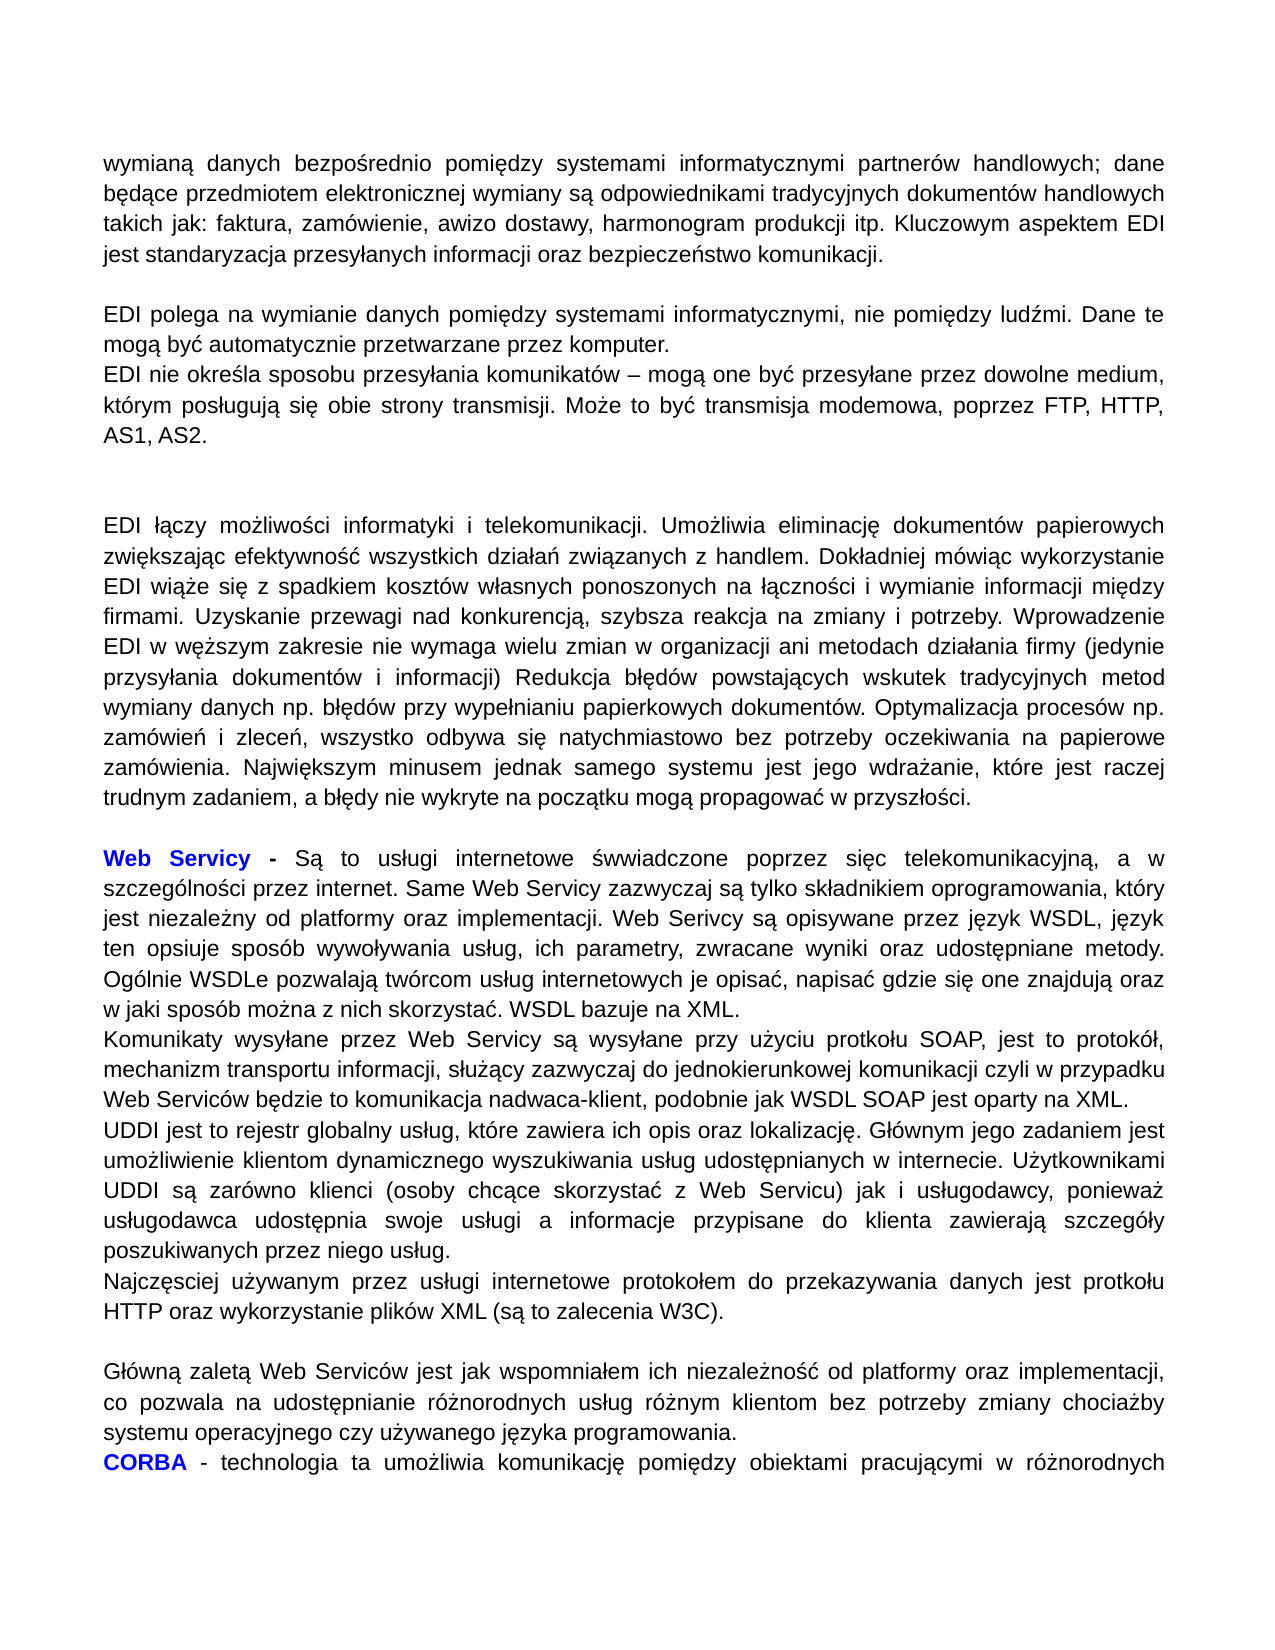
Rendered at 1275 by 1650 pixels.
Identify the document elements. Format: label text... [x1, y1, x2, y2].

text Najczęsciej używanym przez usługi internetowe protokołem do przekazywania danych jest protkołu HTTP oraz wykorzystanie plików XML (są to zalecenia W3C). [103, 1268, 1166, 1324]
text Główną zaletą Web Serviców jest jak wspomniałem ich niezależność od platformy oraz implementacji, co pozwala na udostępnianie różnorodnych usług różnym klientom bez potrzeby zmiany chociażby systemu operacyjnego czy używanego języka programowania. [103, 1358, 1166, 1445]
text EDI łączy możliwości informatyki i telekomunikacji. Umożliwia eliminację dokumentów papierowych zwiększając efektywność wszystkich działań związanych z handlem. Dokładniej mówiąc wykorzystanie EDI wiąże się z spadkiem kosztów własnych ponoszonych na łączności i wymianie informacji między firmami. Uzyskanie przewagi nad konkurencją, szybsza reakcja na zmiany i potrzeby. Wprowadzenie EDI w węższym zakresie nie wymaga wielu zmian w organizacji ani metodach działania firmy (jedynie przysyłania dokumentów i informacji) Redukcja błędów powstających wskutek tradycyjnych metod wymiany danych np. błędów przy wypełnianiu papierkowych dokumentów. Optymalizacja procesów np. zamówień i zleceń, wszystko odbywa się natychmiastowo bez potrzeby oczekiwania na papierowe zamówienia. Największym minusem jednak samego systemu jest jego wdrażanie, które jest raczej trudnym zadaniem, a błędy nie wykryte na początku mogą propagować w przyszłości. [103, 512, 1166, 811]
text Web Servicy - Są to usługi internetowe śwwiadczone poprzez sięc telekomunikacyjną, a w szczególności przez internet. Same Web Servicy zazwyczaj są tylko składnikiem oprogramowania, który jest niezależny od platformy oraz implementacji. Web Serivcy są opisywane przez język WSDL, język ten opsiuje sposób wywoływania usług, ich parametry, zwracane wyniki oraz udostępniane metody. Ogólnie WSDLe pozwalają twórcom usług internetowych je opisać, napisać gdzie się one znajdują oraz w jaki sposób można z nich skorzystać. WSDL bazuje na XML. [103, 845, 1166, 1022]
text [103, 150, 1166, 267]
text Komunikaty wysyłane przez Web Servicy są wysyłane przy użyciu protkołu SOAP, jest to protokół, mechanizm transportu informacji, służący zazwyczaj do jednokierunkowej komunikacji czyli w przypadku Web Serviców będzie to komunikacja nadwaca-klient, podobnie jak WSDL SOAP jest oparty na XML. [103, 1026, 1166, 1113]
text EDI polega na wymianie danych pomiędzy systemami informatycznymi, nie pomiędzy ludźmi. Dane te mogą być automatycznie przetwarzane przez komputer. [103, 301, 1166, 358]
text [103, 1449, 1166, 1475]
text EDI nie określa sposobu przesyłania komunikatów – mogą one być przesyłane przez dowolne medium, którym posługują się obie strony transmisji. Może to być transmisja modemowa, poprzez FTP, HTTP, AS1, AS2. [103, 361, 1166, 448]
text UDDI jest to rejestr globalny usług, które zawiera ich opis oraz lokalizację. Głównym jego zadaniem jest umożliwienie klientom dynamicznego wyszukiwania usług udostępnianych w internecie. Użytkownikami UDDI są zarówno klienci (osoby chcące skorzystać z Web Servicu) jak i usługodawcy, ponieważ usługodawca udostępnia swoje usługi a informacje przypisane do klienta zawierają szczegóły poszukiwanych przez niego usług. [103, 1117, 1166, 1264]
